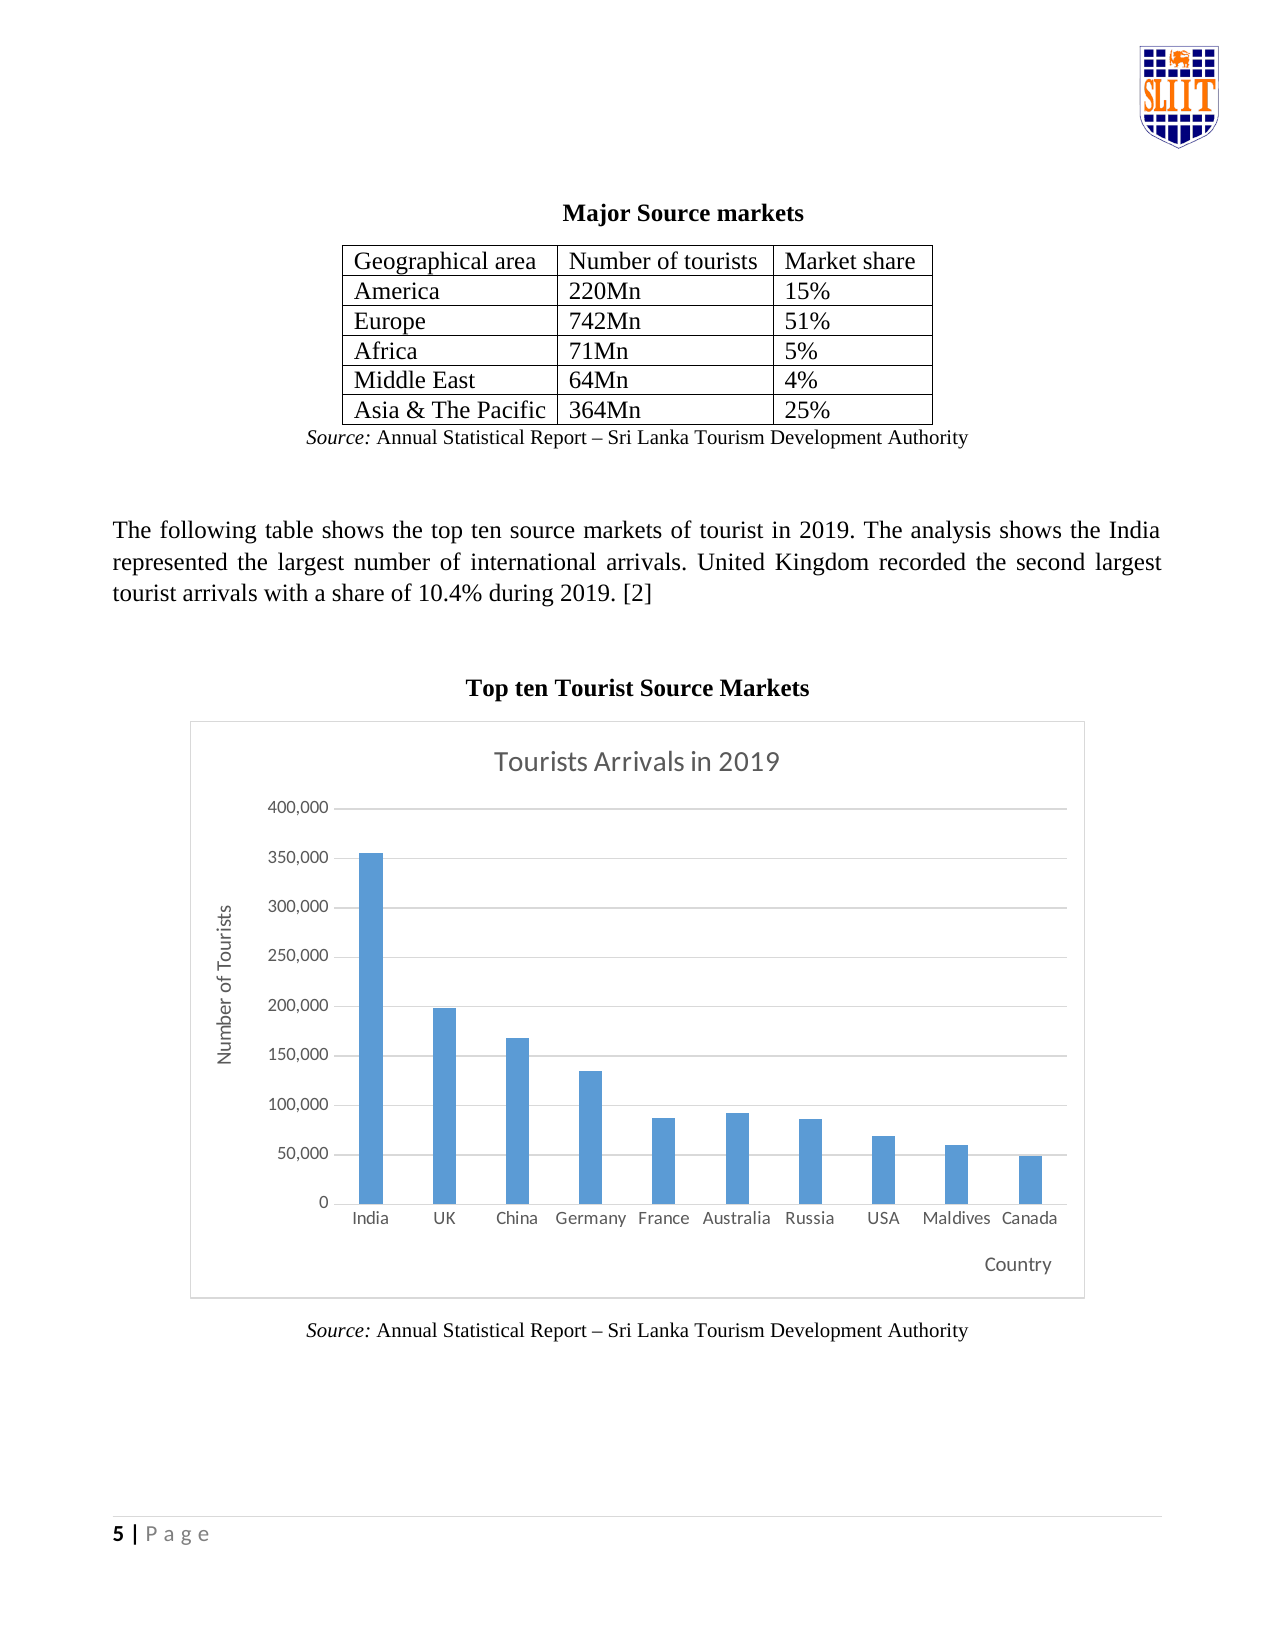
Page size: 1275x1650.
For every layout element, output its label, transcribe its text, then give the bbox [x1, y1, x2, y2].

table_cell 25% [774, 395, 932, 424]
text Source: Annual Statistical Report – Sri Lanka Tourism Development Authority [112, 425, 1162, 449]
table_cell 364Mn [558, 395, 773, 424]
table_cell America [343, 276, 557, 305]
table_cell 15% [774, 276, 932, 305]
picture [1088, 3, 1270, 191]
text Source: Annual Statistical Report – Sri Lanka Tourism Development Authority [112, 1318, 1162, 1342]
table_cell Europe [343, 306, 557, 335]
table_cell Africa [343, 336, 557, 364]
table_cell Asia & The Pacific [343, 395, 557, 424]
table_cell 220Mn [558, 276, 773, 305]
table_cell 5% [774, 336, 932, 364]
table_cell Middle East [343, 366, 557, 394]
table_header Market share [774, 246, 932, 275]
table_header Geographical area [343, 246, 557, 275]
table_cell 64Mn [558, 366, 773, 394]
table_cell 4% [774, 366, 932, 394]
table_header Number of tourists [558, 246, 773, 275]
text The following table shows the top ten source markets of tourist in 2019. The analysis shows the India represented the largest number of international arrivals. United Kingdom recorded the second largest tourist arrivals with a share of 10.4% during 2019. [112, 516, 1162, 606]
text Top ten Tourist Source Markets [112, 673, 1162, 702]
table_cell 742Mn [558, 306, 773, 335]
table_cell 71Mn [558, 336, 773, 364]
table_cell 51% [774, 306, 932, 335]
text Major Source markets [487, 198, 1162, 226]
